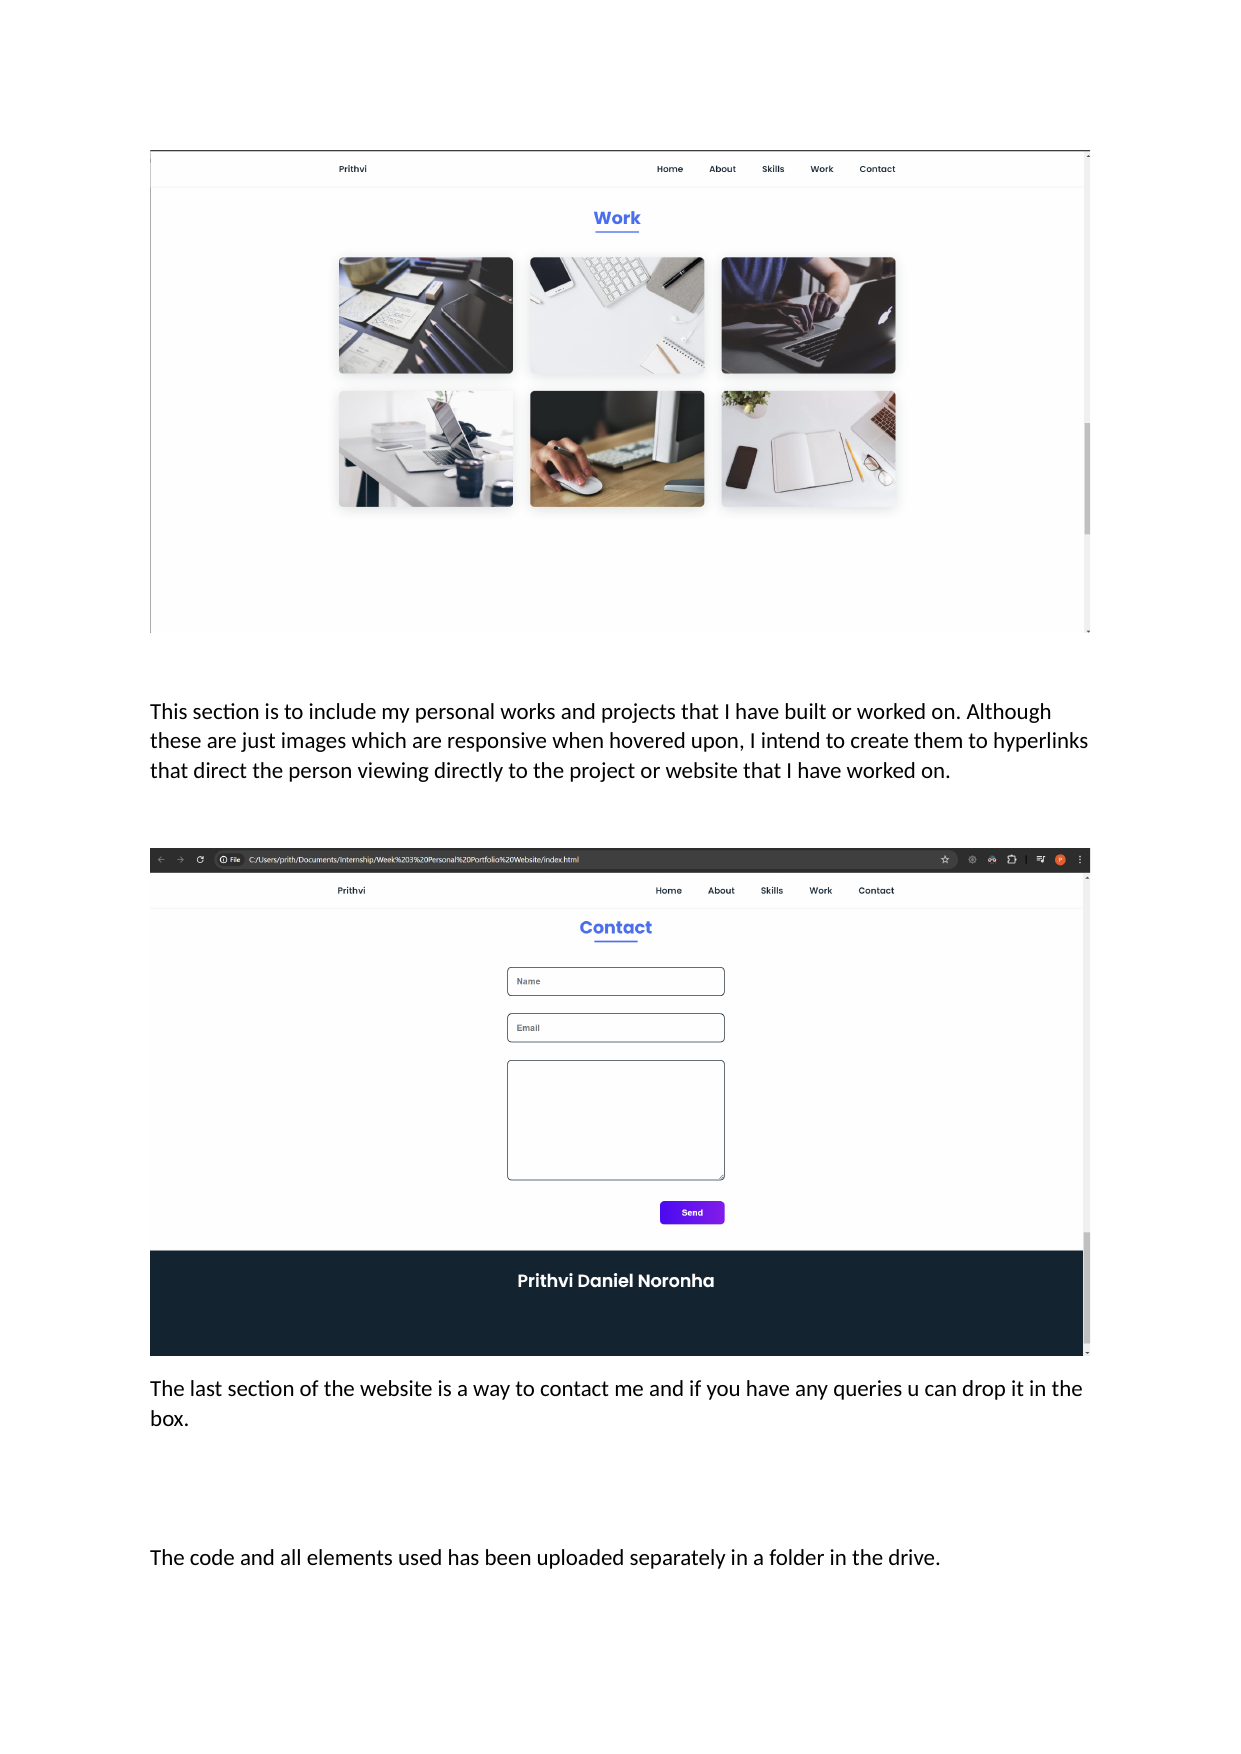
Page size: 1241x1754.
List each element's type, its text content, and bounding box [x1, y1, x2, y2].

text This section is to include my personal works and projects that I have built or worked on. Although these are just images which are responsive when hovered upon, I intend to create them to hyperlinks that direct the person viewing directly to the project or website that I have worked on. [150, 697, 1090, 784]
picture [150, 150, 1091, 633]
text The code and all elements used has been uploaded separately in a folder in the drive. [150, 1543, 1090, 1571]
picture [150, 848, 1091, 1356]
text The last section of the website is a way to contact me and if you have any queries u can drop it in the box. [150, 1374, 1090, 1432]
